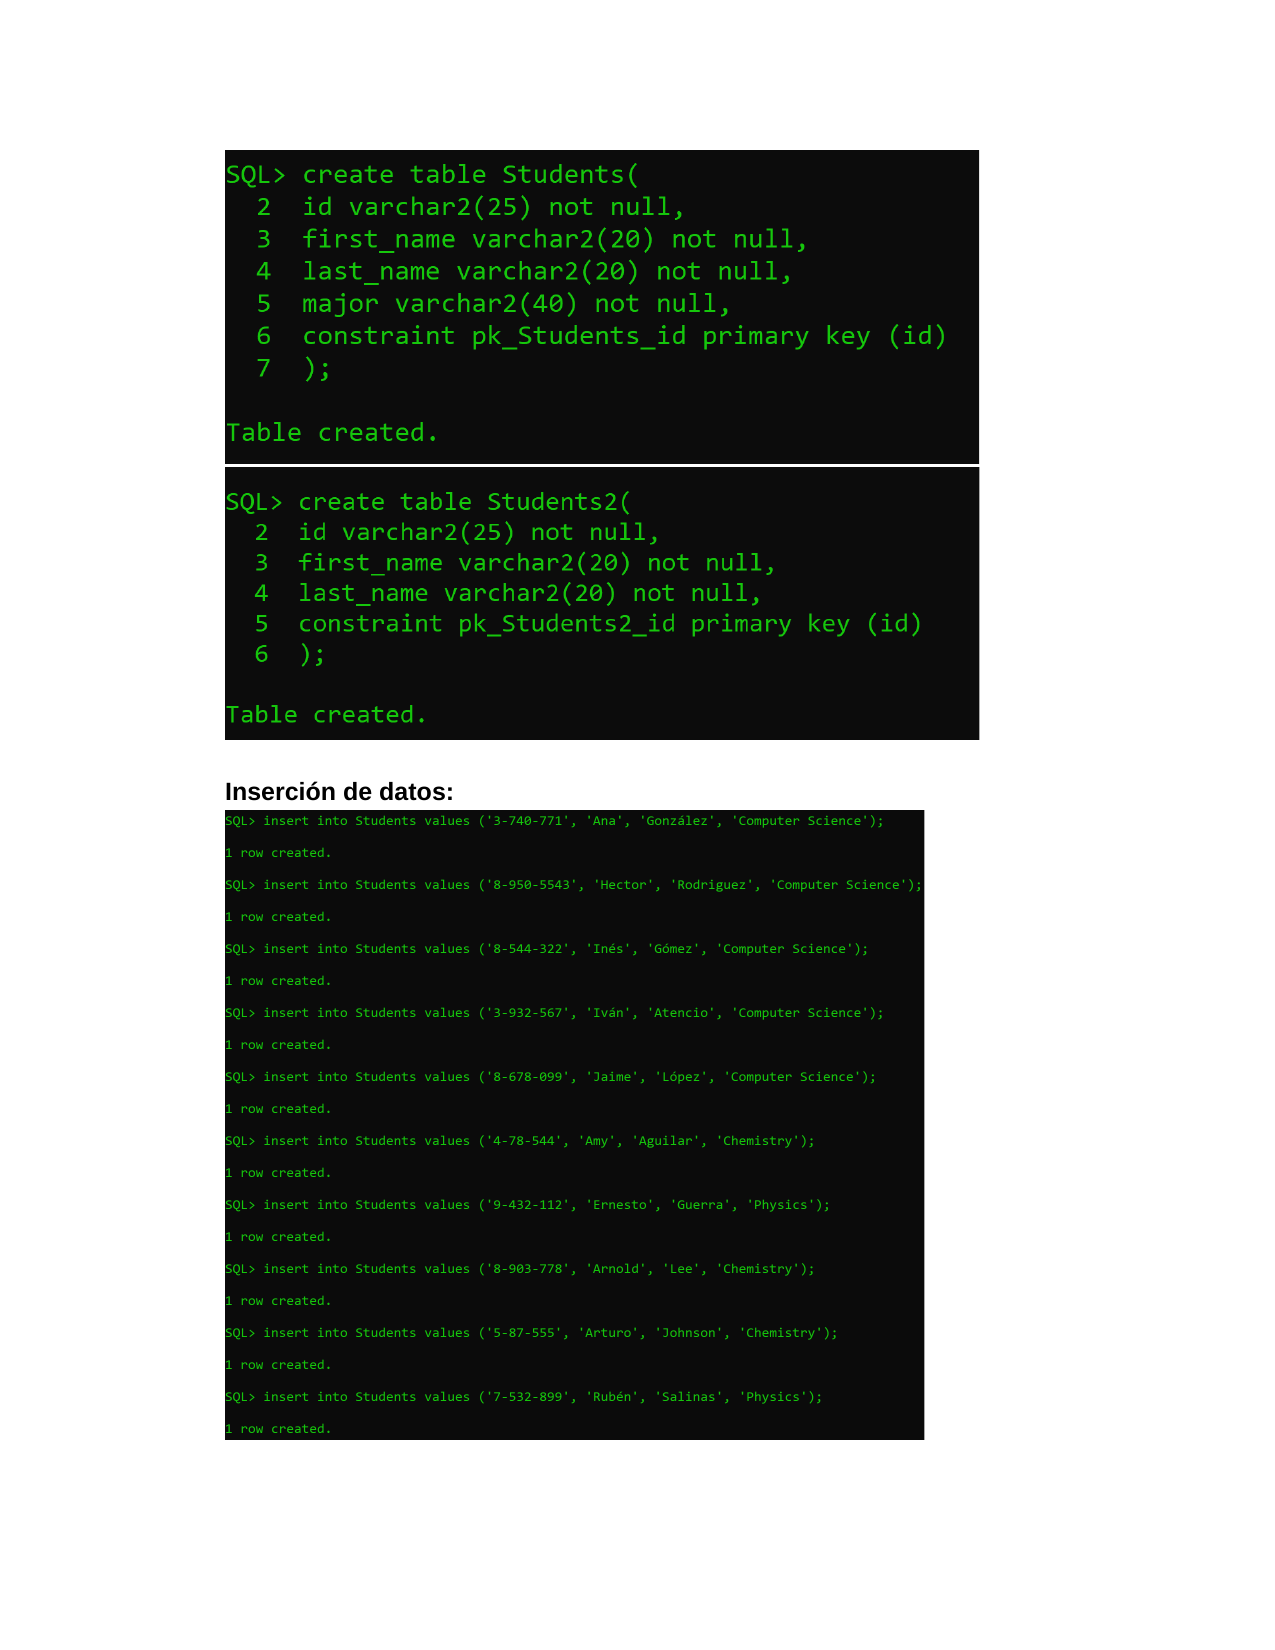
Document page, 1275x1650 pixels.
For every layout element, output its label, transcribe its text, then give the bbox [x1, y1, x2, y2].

list Inserción de datos: [225, 777, 1125, 806]
picture [225, 150, 980, 464]
picture [225, 467, 980, 740]
picture [225, 810, 925, 1440]
